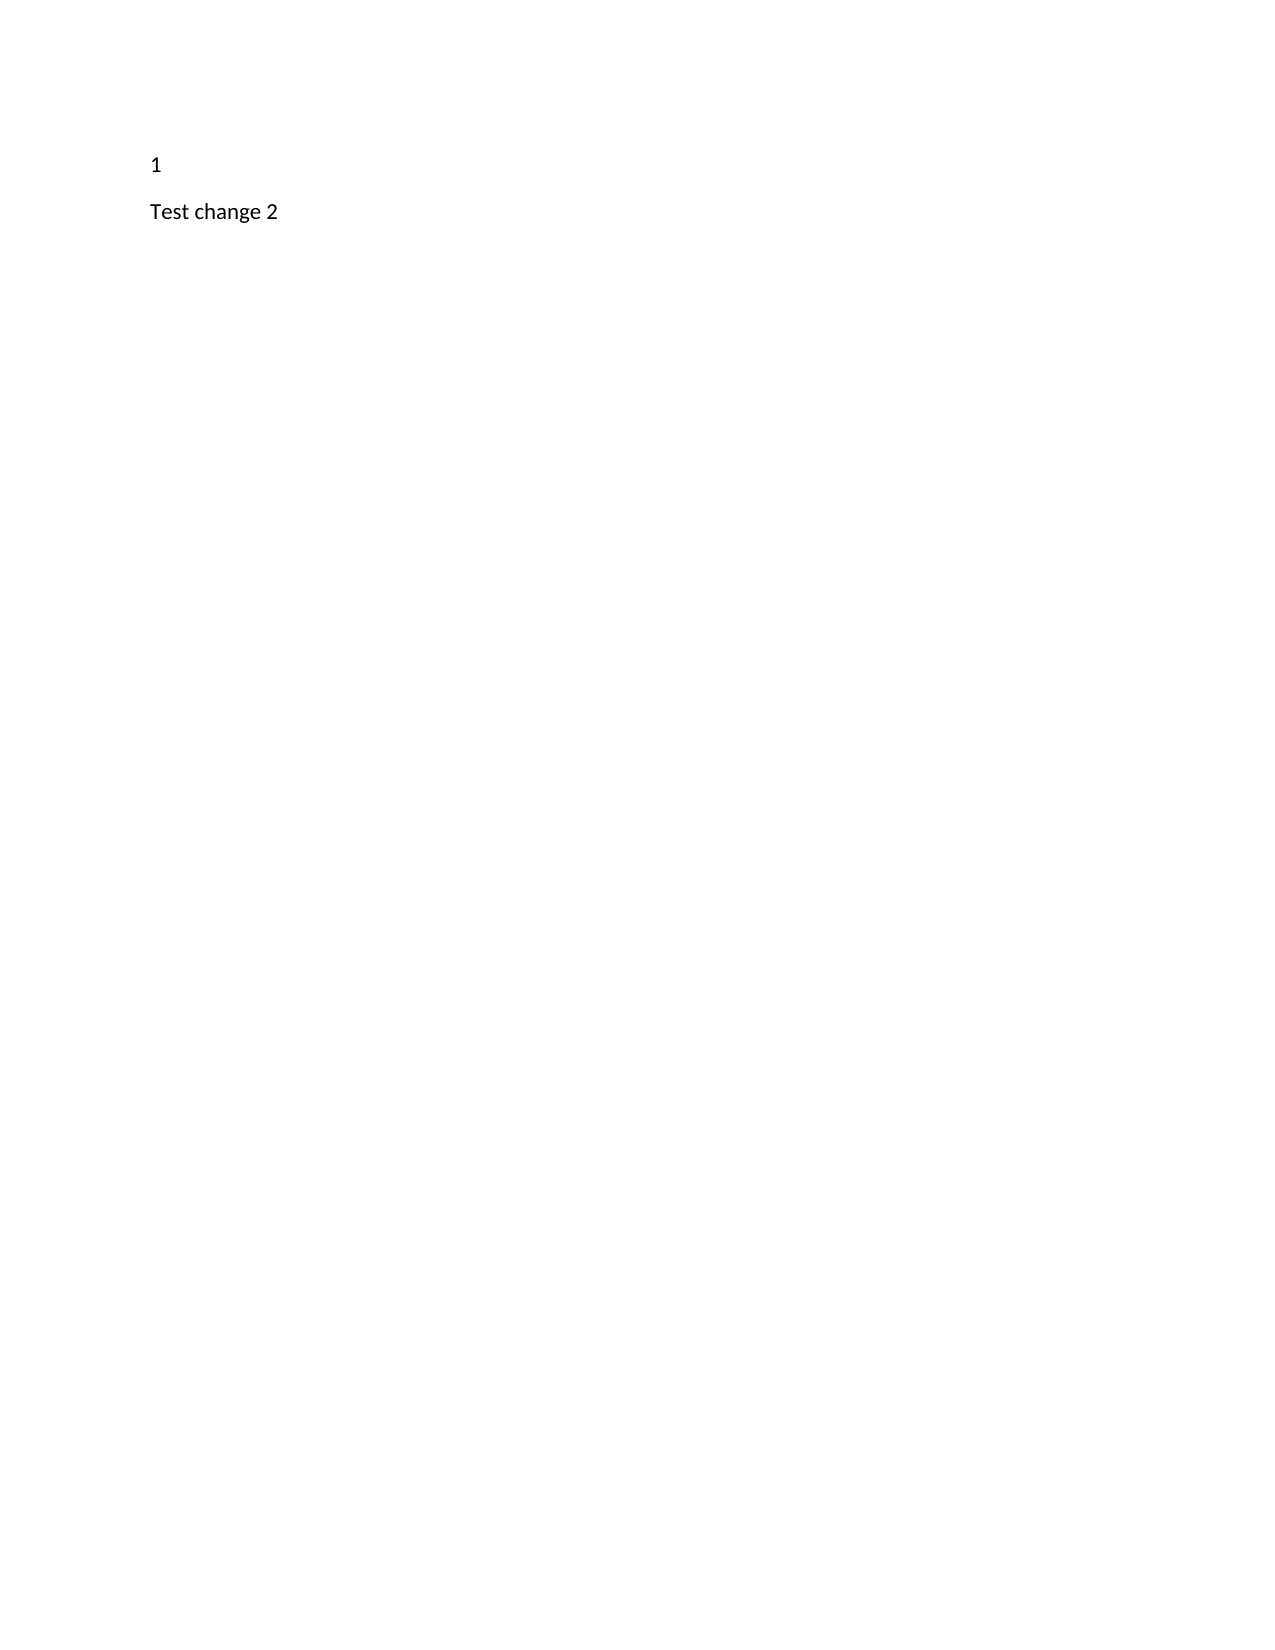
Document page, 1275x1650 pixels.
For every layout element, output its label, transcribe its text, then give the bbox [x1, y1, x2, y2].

text 1 [150, 150, 1125, 178]
text Test change 2 [150, 197, 1125, 225]
